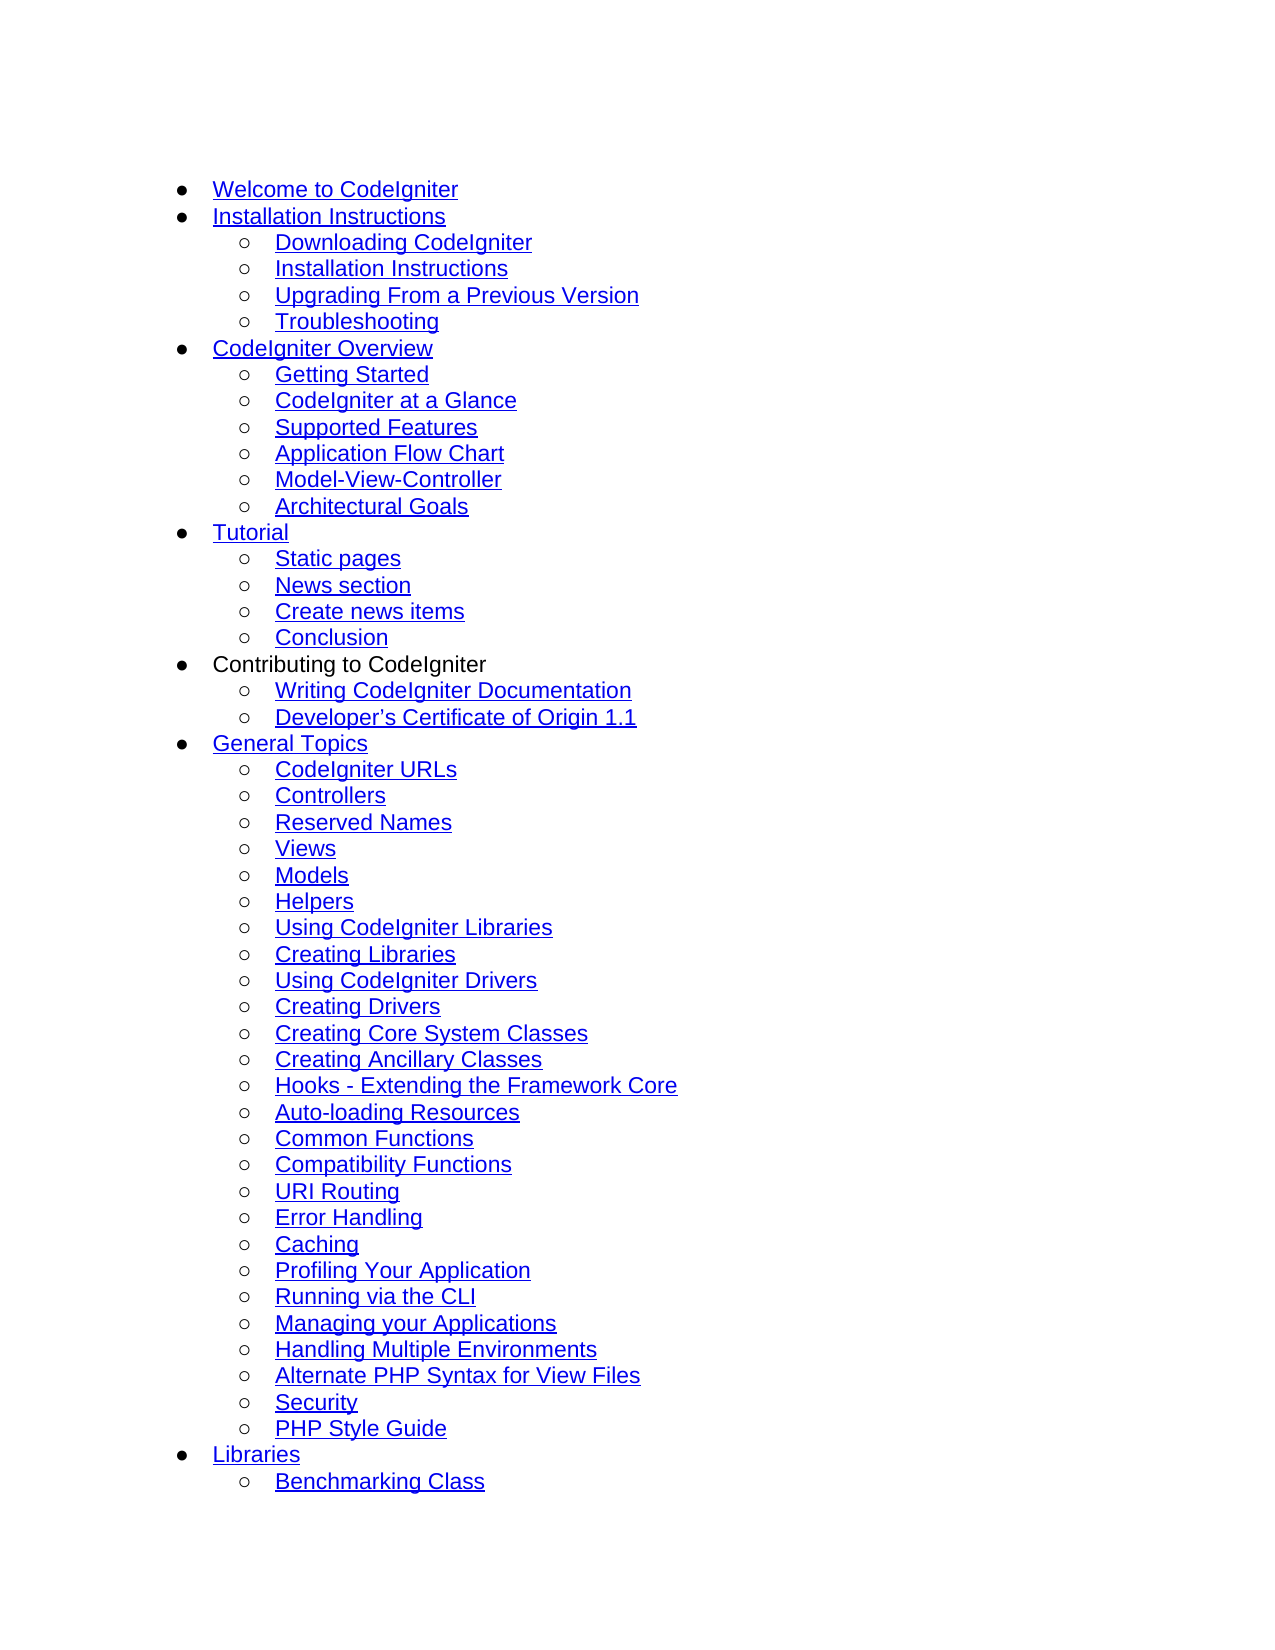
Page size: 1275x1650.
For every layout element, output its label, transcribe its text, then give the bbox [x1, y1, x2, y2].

list Tutorial [175, 519, 1125, 545]
list Creating Drivers [237, 993, 1125, 1020]
list Managing your Applications [237, 1309, 1125, 1336]
list CodeIgniter URLs [237, 756, 1125, 782]
list CodeIgniter Overview [175, 334, 1125, 361]
list Running via the CLI [237, 1283, 1125, 1309]
list PHP Style Guide [237, 1415, 1125, 1441]
list Handling Multiple Environments [237, 1336, 1125, 1362]
list Model-View-Controller [237, 466, 1125, 493]
list Caching [237, 1231, 1125, 1257]
list Developer’s Certificate of Origin 1.1 [237, 703, 1125, 730]
list Contributing to CodeIgniter [175, 651, 1125, 677]
list Application Flow Chart [237, 440, 1125, 466]
list Supported Features [237, 413, 1125, 440]
list Auto-loading Resources [237, 1099, 1125, 1125]
list Common Functions [237, 1125, 1125, 1151]
list Writing CodeIgniter Documentation [237, 677, 1125, 703]
list Using CodeIgniter Drivers [237, 967, 1125, 993]
list Libraries [175, 1441, 1125, 1468]
list Installation Instructions [175, 203, 1125, 229]
list Alternate PHP Syntax for View Files [237, 1362, 1125, 1389]
list Using CodeIgniter Libraries [237, 914, 1125, 941]
list Creating Libraries [237, 941, 1125, 967]
list Reserved Names [237, 809, 1125, 835]
list Hooks - Extending the Framework Core [237, 1072, 1125, 1099]
list Welcome to CodeIgniter [175, 176, 1125, 203]
list Helpers [237, 888, 1125, 914]
list News section [237, 572, 1125, 598]
list Static pages [237, 545, 1125, 572]
list Profiling Your Application [237, 1257, 1125, 1283]
list Architectural Goals [237, 493, 1125, 519]
list Benchmarking Class [237, 1468, 1125, 1494]
list Getting Started [237, 361, 1125, 387]
list Controllers [237, 782, 1125, 809]
list Creating Core System Classes [237, 1020, 1125, 1046]
list Conclusion [237, 624, 1125, 651]
list Upgrading From a Previous Version [237, 282, 1125, 308]
list Troubleshooting [237, 308, 1125, 334]
list Downloading CodeIgniter [237, 229, 1125, 255]
list URI Routing [237, 1178, 1125, 1204]
list Compatibility Functions [237, 1151, 1125, 1178]
list Security [237, 1389, 1125, 1415]
list General Topics [175, 730, 1125, 756]
list Creating Ancillary Classes [237, 1046, 1125, 1072]
list Models [237, 862, 1125, 888]
list Installation Instructions [237, 255, 1125, 282]
list Error Handling [237, 1204, 1125, 1231]
list Views [237, 835, 1125, 862]
list CodeIgniter at a Glance [237, 387, 1125, 413]
list Create news items [237, 598, 1125, 624]
